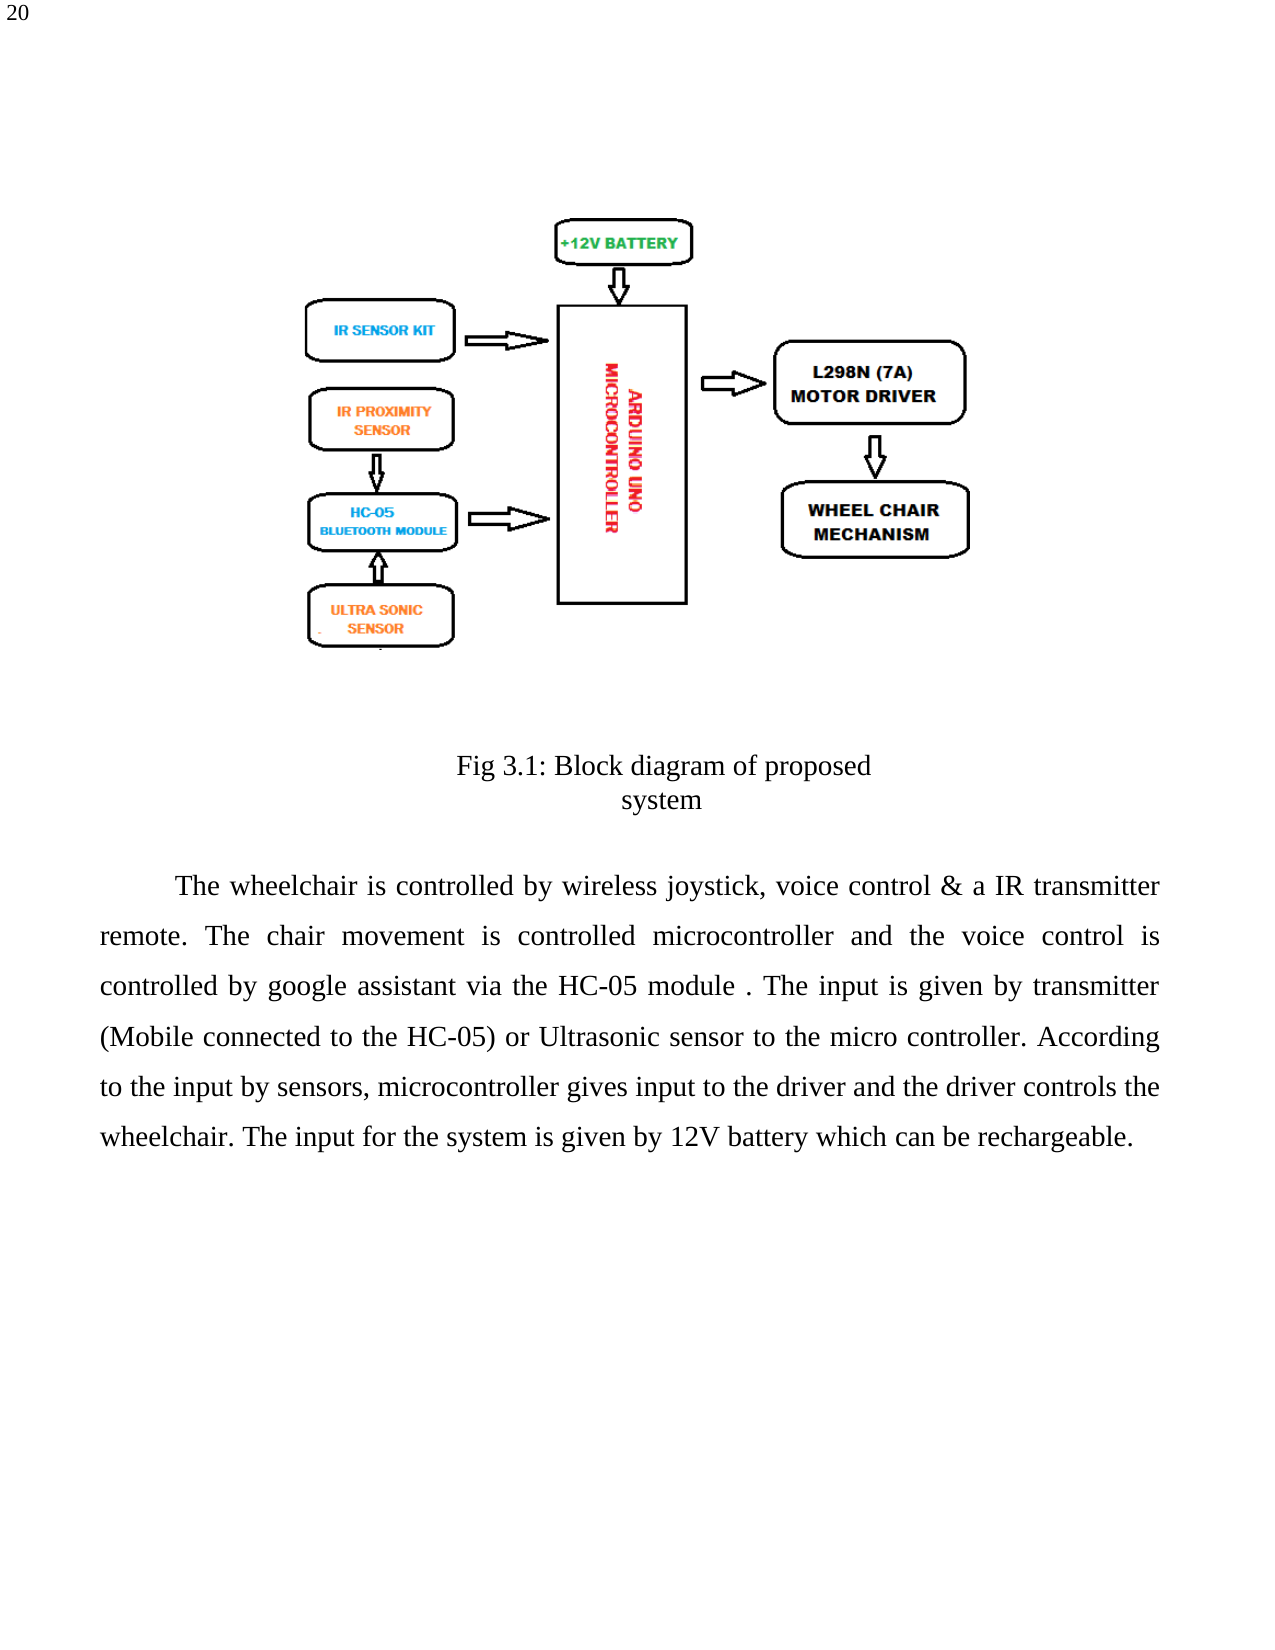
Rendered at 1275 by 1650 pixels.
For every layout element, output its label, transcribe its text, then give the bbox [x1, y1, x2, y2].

text The wheelchair is controlled by wireless joystick, voice control & a IR transmitter remote. The chair movement is controlled microcontroller and the voice control is controlled by google assistant via the HC-05 module . The input is given by transmitter (Mobile connected to the HC-05) or Ultrasonic sensor to the micro controller. According to the input by sensors, microcontroller gives input to the driver and the driver controls the wheelchair. The input for the system is given by 12V battery which can be rechargeable. [99, 868, 1161, 1153]
text Fig 3.1: Block diagram of proposed system [456, 748, 906, 815]
picture [304, 218, 970, 650]
